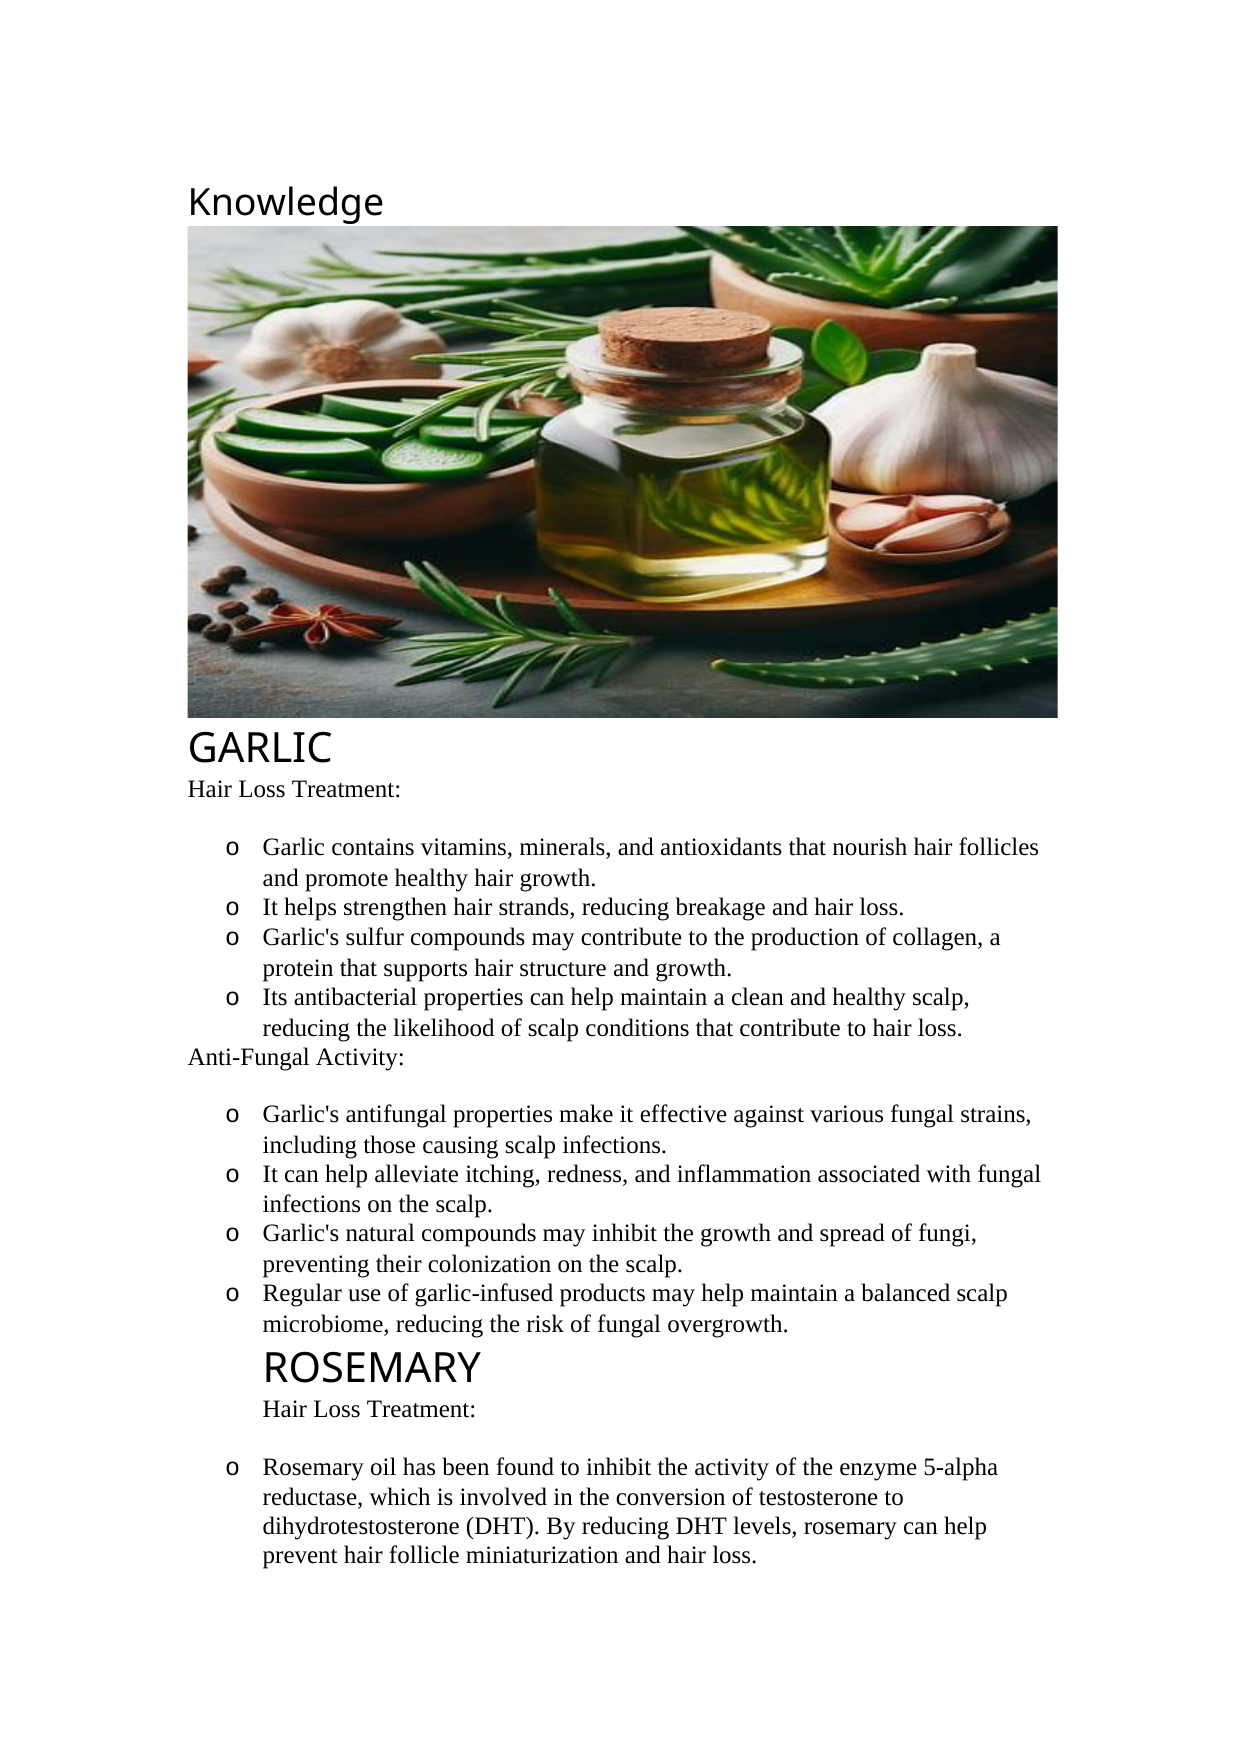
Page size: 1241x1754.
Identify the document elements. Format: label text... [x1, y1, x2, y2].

text Hair Loss Treatment: [187, 774, 1053, 803]
text Knowledge [187, 175, 1053, 226]
list Its antibacterial properties can help maintain a clean and healthy scalp, reducing the likelihood of scalp conditions that contribute to hair loss. [225, 982, 1053, 1042]
list It helps strengthen hair strands, reducing breakage and hair loss. [225, 892, 1053, 922]
list Rosemary oil has been found to inhibit the activity of the enzyme 5-alpha reductase, which is involved in the conversion of testosterone to dihydrotestosterone (DHT). By reducing DHT levels, rosemary can help prevent hair follicle miniaturization and hair loss. [225, 1452, 1053, 1569]
text GARLIC [187, 718, 1053, 774]
list It can help alleviate itching, redness, and inflammation associated with fungal infections on the scalp. [225, 1159, 1053, 1218]
list Regular use of garlic-infused products may help maintain a balanced scalp microbiome, reducing the risk of fungal overgrowth. ROSEMARY Hair Loss Treatment: [225, 1278, 1053, 1423]
picture [187, 226, 1058, 718]
list Garlic contains vitamins, minerals, and antioxidants that nourish hair follicles and promote healthy hair growth. [225, 832, 1053, 892]
list Garlic's sulfur compounds may contribute to the production of collagen, a protein that supports hair structure and growth. [225, 922, 1053, 982]
list Garlic's antifungal properties make it effective against various fungal strains, including those causing scalp infections. [225, 1099, 1053, 1159]
text Anti-Fungal Activity: [187, 1042, 1053, 1070]
list Garlic's natural compounds may inhibit the growth and spread of fungi, preventing their colonization on the scalp. [225, 1218, 1053, 1278]
